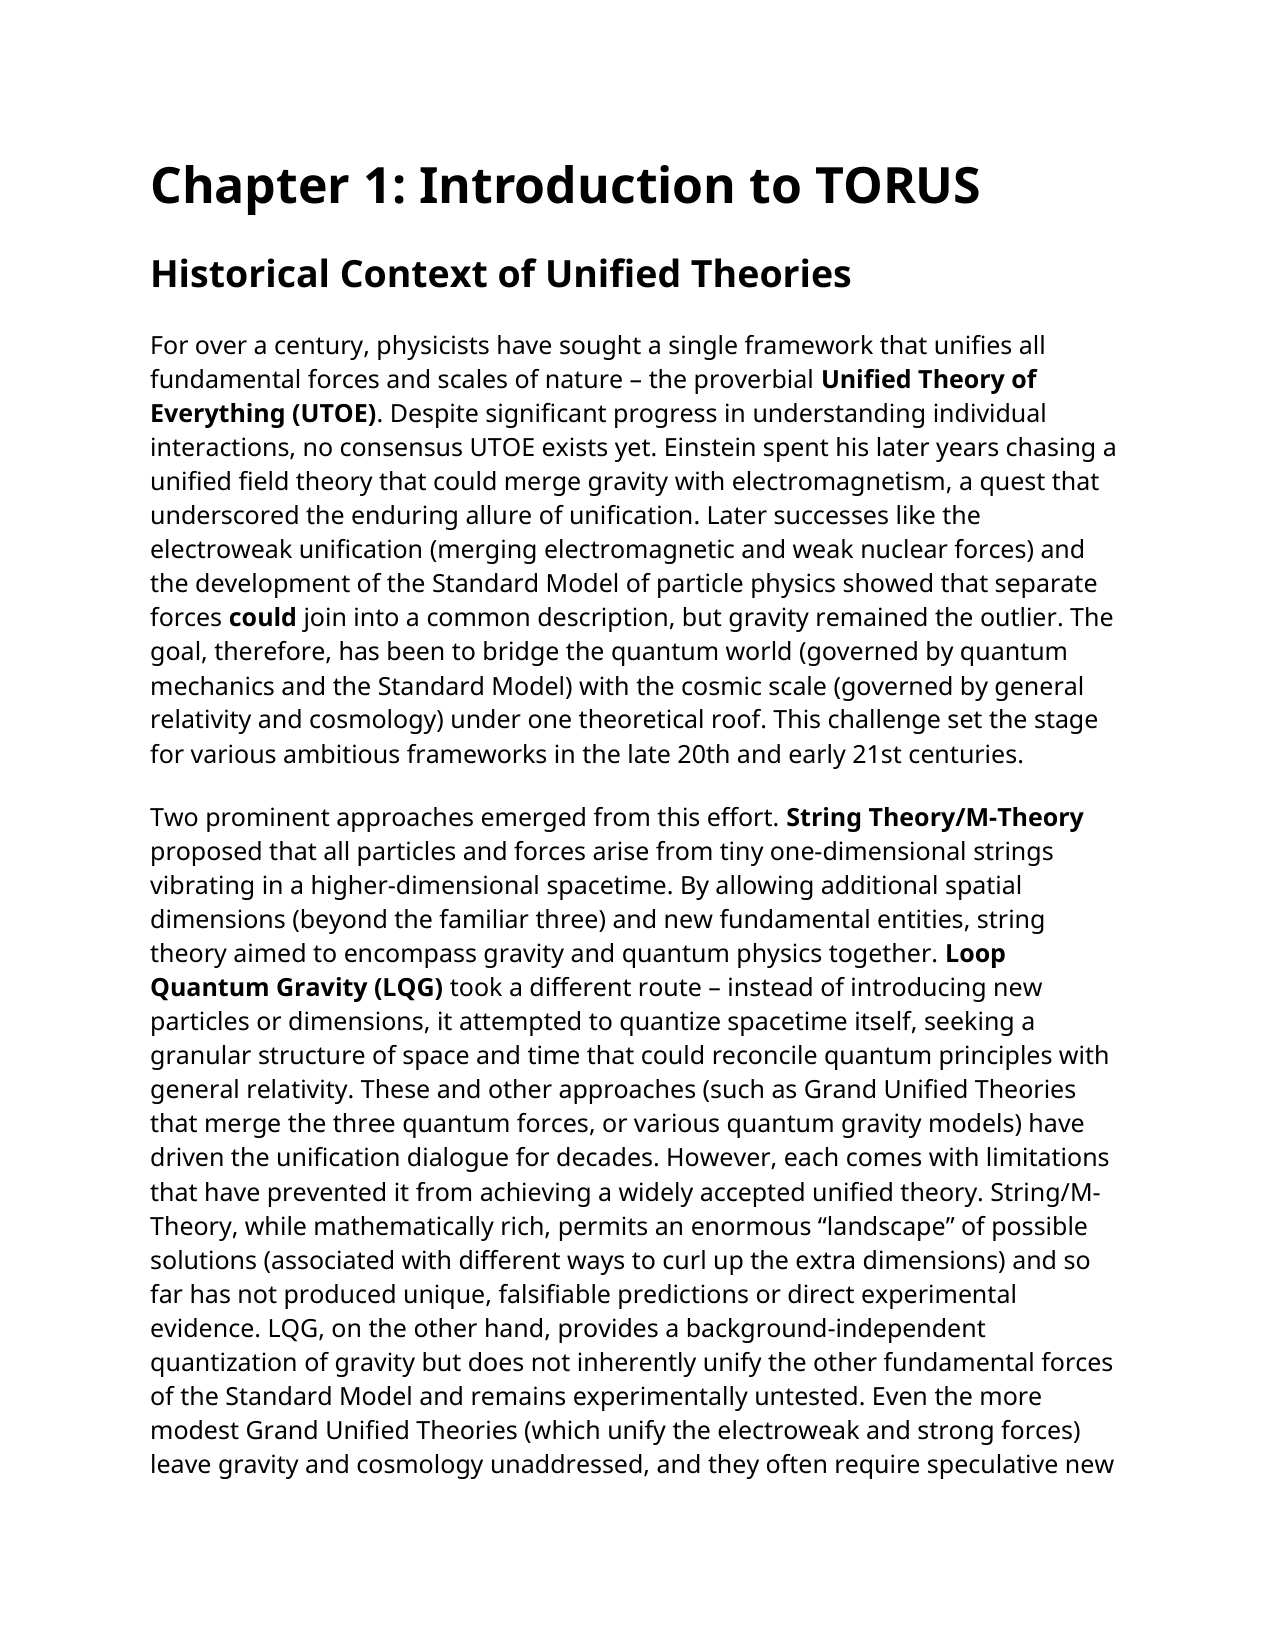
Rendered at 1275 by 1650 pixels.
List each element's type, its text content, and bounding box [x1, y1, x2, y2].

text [150, 799, 1125, 1481]
text Historical Context of Unified Theories [150, 247, 1125, 298]
text Chapter 1: Introduction to TORUS [150, 150, 1125, 218]
text For over a century, physicists have sought a single framework that unifies all fundamental forces and scales of nature – the proverbial Unified Theory of Everything (UTOE). Despite significant progress in understanding individual interactions, no consensus UTOE exists yet. Einstein spent his later years chasing a unified field theory that could merge gravity with electromagnetism, a quest that underscored the enduring allure of unification. Later successes like the electroweak unification (merging electromagnetic and weak nuclear forces) and the development of the Standard Model of particle physics showed that separate forces could join into a common description, but gravity remained the outlier. The goal, therefore, has been to bridge the quantum world (governed by quantum mechanics and the Standard Model) with the cosmic scale (governed by general relativity and cosmology) under one theoretical roof. This challenge set the stage for various ambitious frameworks in the late 20th and early 21st centuries. [150, 327, 1125, 770]
